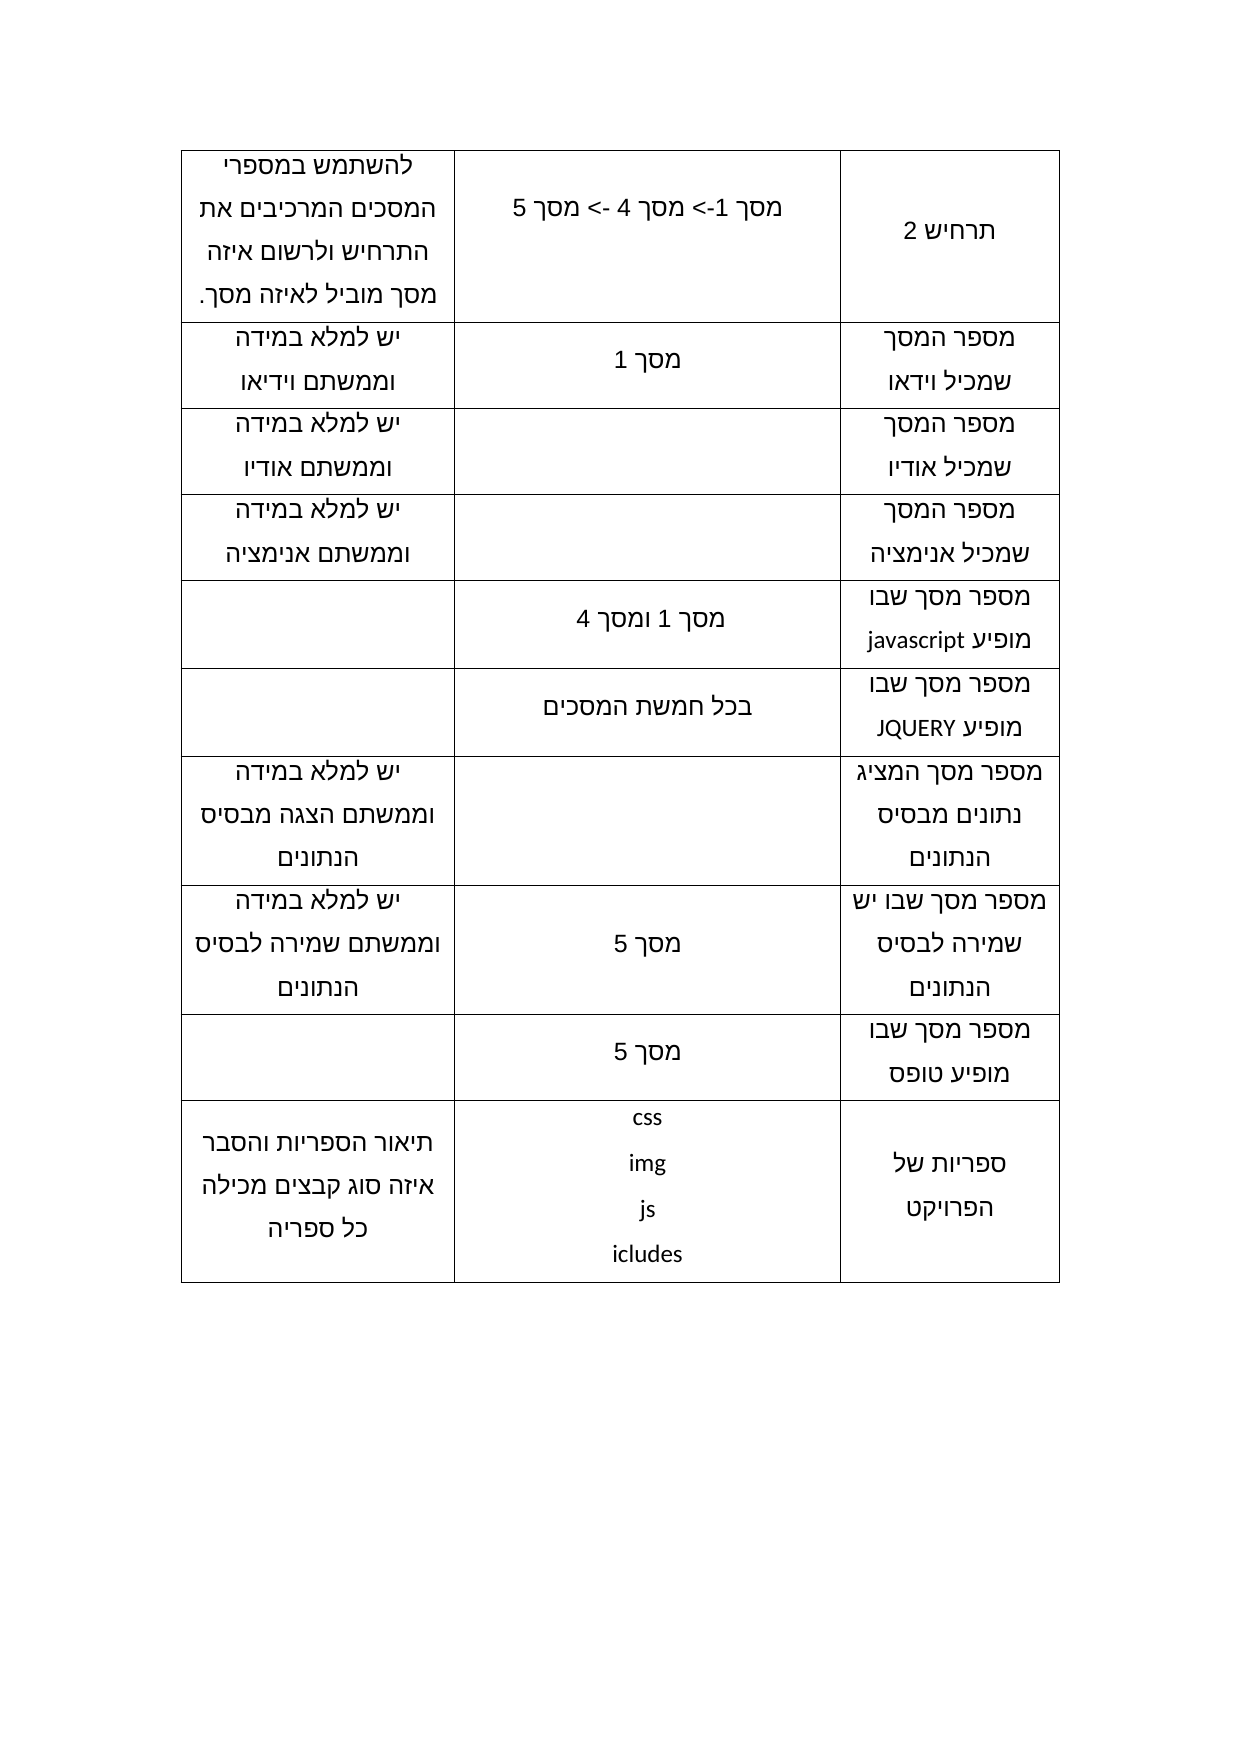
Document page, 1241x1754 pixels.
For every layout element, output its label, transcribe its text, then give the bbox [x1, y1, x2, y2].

table_cell מספר המסך שמכיל אנימציה [841, 495, 1059, 580]
table_cell [182, 669, 454, 756]
table_cell יש למלא במידה וממשתם הצגה מבסיס הנתונים [182, 757, 454, 885]
table_cell בכל חמשת המסכים [455, 669, 840, 756]
table_cell מסך 1 ומסך 4 [455, 581, 840, 668]
table_cell [455, 409, 840, 494]
table_cell מסך 1-> מסך 4 -> מסך 5 [455, 151, 840, 322]
table_cell מספר מסך שבו מופיע JQUERY [841, 669, 1059, 756]
table_cell מספר מסך שבו יש שמירה לבסיס הנתונים [841, 886, 1059, 1014]
table_cell css img js icludes [455, 1101, 840, 1282]
table_cell מספר המסך שמכיל וידאו [841, 323, 1059, 408]
table_cell ספריות של הפרויקט [841, 1101, 1059, 1282]
table_cell [455, 757, 840, 885]
table_cell תרחיש 2 [841, 151, 1059, 322]
table_cell יש למלא במידה וממשתם שמירה לבסיס הנתונים [182, 886, 454, 1014]
table_cell מספר המסך שמכיל אודיו [841, 409, 1059, 494]
table_cell מספר מסך שבו מופיע javascript [841, 581, 1059, 668]
table_cell [182, 1015, 454, 1100]
table_cell תיאור הספריות והסבר איזה סוג קבצים מכילה כל ספריה [182, 1101, 454, 1282]
table_cell יש למלא במידה וממשתם אודיו [182, 409, 454, 494]
table_cell [182, 581, 454, 668]
table_cell מסך 1 [455, 323, 840, 408]
table_cell מסך 5 [455, 1015, 840, 1100]
table_cell מספר מסך המציג נתונים מבסיס הנתונים [841, 757, 1059, 885]
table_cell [182, 151, 454, 322]
table_cell [455, 495, 840, 580]
table_cell מסך 5 [455, 886, 840, 1014]
table_cell מספר מסך שבו מופיע טופס [841, 1015, 1059, 1100]
table_cell יש למלא במידה וממשתם אנימציה [182, 495, 454, 580]
table_cell יש למלא במידה וממשתם וידיאו [182, 323, 454, 408]
